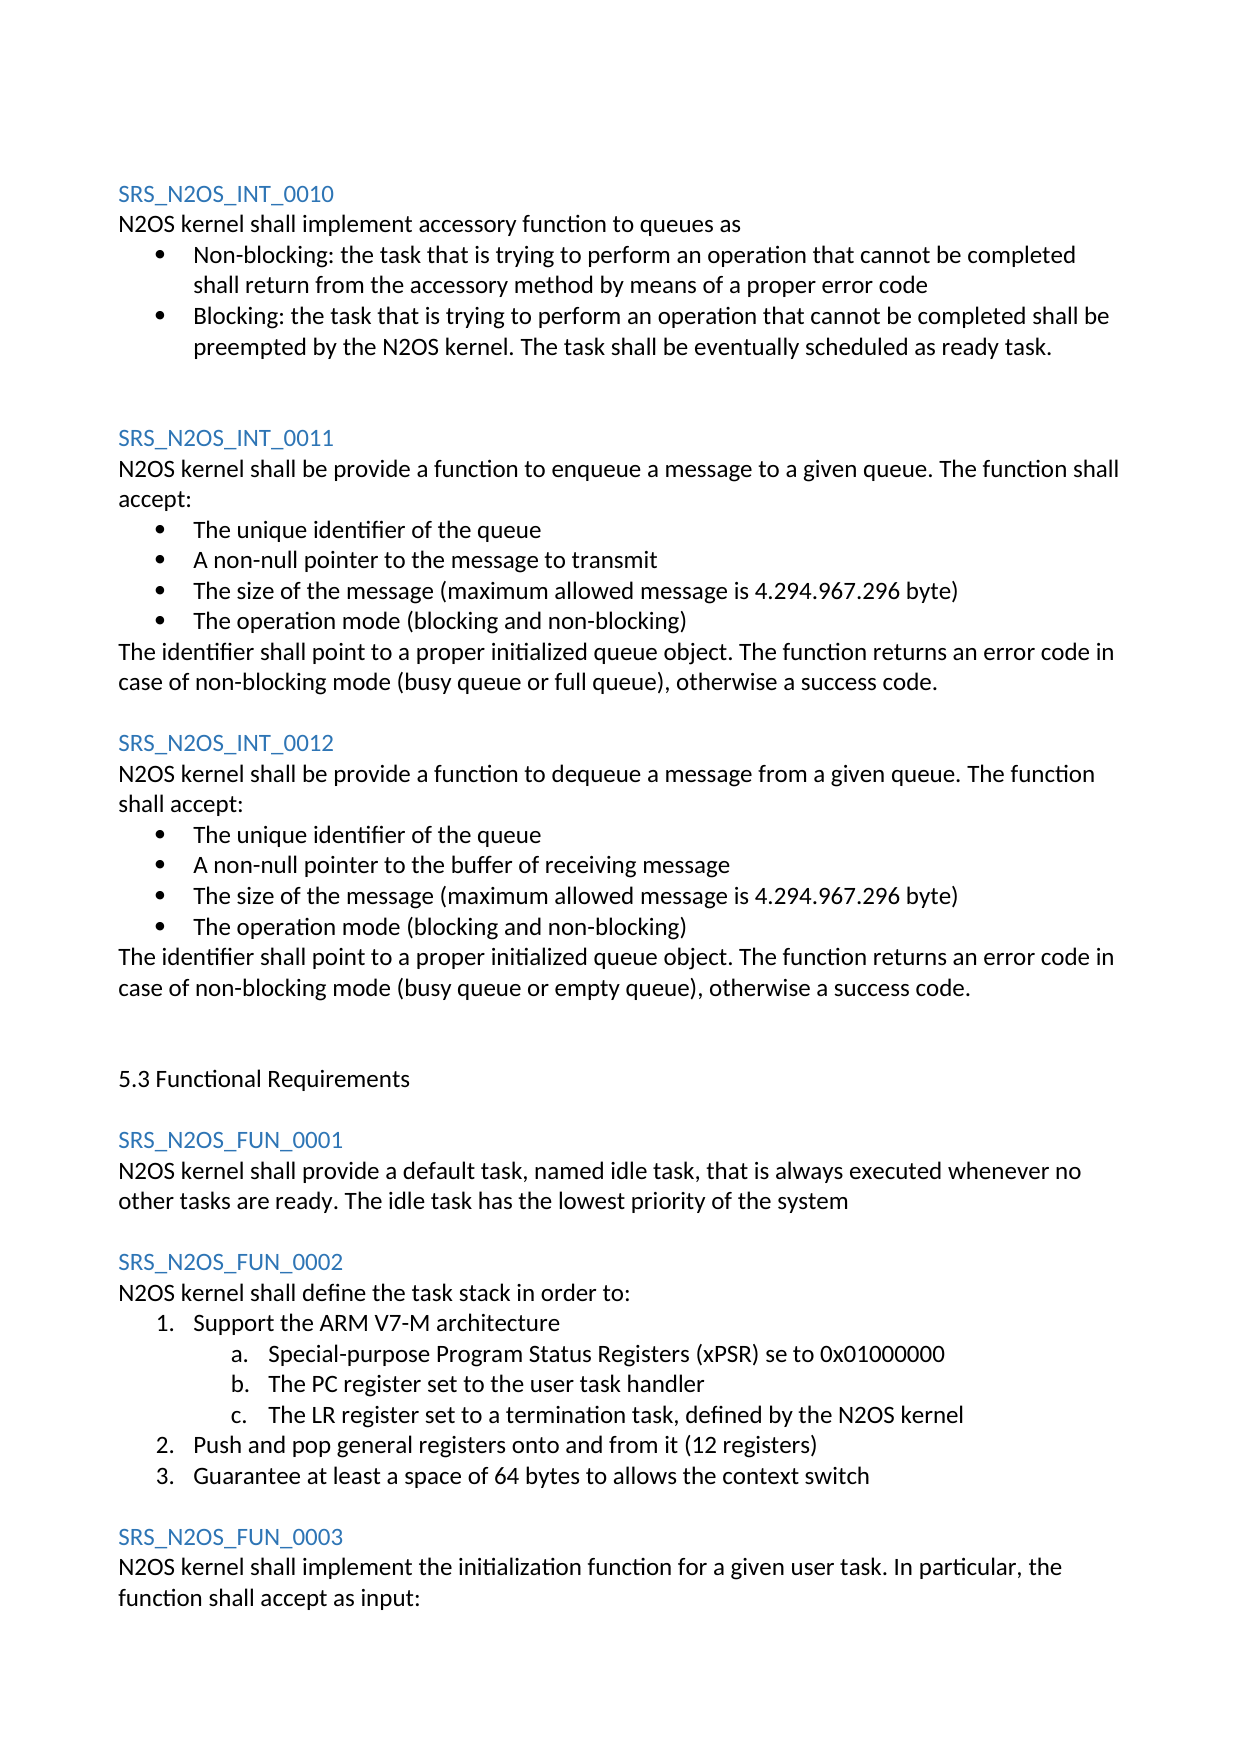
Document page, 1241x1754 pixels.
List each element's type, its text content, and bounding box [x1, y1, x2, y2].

text The identifier shall point to a proper initialized queue object. The function returns an error code in case of non-blocking mode (busy queue or full queue), otherwise a success code. [118, 636, 1122, 697]
text N2OS kernel shall implement accessory function to queues as [118, 209, 1122, 239]
text N2OS kernel shall provide a default task, named idle task, that is always executed whenever no other tasks are ready. The idle task has the lowest priority of the system [118, 1155, 1122, 1216]
list Special-purpose Program Status Registers (xPSR) se to 0x01000000 [231, 1338, 1122, 1368]
list The size of the message (maximum allowed message is 4.294.967.296 byte) [156, 575, 1122, 605]
text SRS_N2OS_FUN_0003 [118, 1521, 1122, 1552]
list Push and pop general registers onto and from it (12 registers) [156, 1429, 1122, 1460]
text SRS_N2OS_FUN_0001 [118, 1124, 1122, 1155]
text SRS_N2OS_INT_0012 [118, 727, 1122, 758]
text 5.3 Functional Requirements [118, 1063, 1122, 1094]
list The unique identifier of the queue [156, 819, 1122, 849]
text SRS_N2OS_INT_0010 [118, 178, 1122, 209]
text SRS_N2OS_INT_0011 [118, 422, 1122, 453]
text The identifier shall point to a proper initialized queue object. The function returns an error code in case of non-blocking mode (busy queue or empty queue), otherwise a success code. [118, 941, 1122, 1002]
text N2OS kernel shall define the task stack in order to: [118, 1277, 1122, 1307]
list The operation mode (blocking and non-blocking) [156, 605, 1122, 636]
list Support the ARM V7-M architecture [156, 1307, 1122, 1338]
list The size of the message (maximum allowed message is 4.294.967.296 byte) [156, 880, 1122, 911]
list Guarantee at least a space of 64 bytes to allows the context switch [156, 1460, 1122, 1491]
list The PC register set to the user task handler [231, 1368, 1122, 1399]
text SRS_N2OS_FUN_0002 [118, 1246, 1122, 1277]
list The unique identifier of the queue [156, 514, 1122, 544]
list A non-null pointer to the buffer of receiving message [156, 849, 1122, 880]
text N2OS kernel shall be provide a function to dequeue a message from a given queue. The function shall accept: [118, 758, 1122, 819]
list Blocking: the task that is trying to perform an operation that cannot be completed shall be preempted by the N2OS kernel. The task shall be eventually scheduled as ready task. [156, 300, 1122, 361]
list A non-null pointer to the message to transmit [156, 544, 1122, 575]
list The operation mode (blocking and non-blocking) [156, 911, 1122, 941]
list Non-blocking: the task that is trying to perform an operation that cannot be completed shall return from the accessory method by means of a proper error code [156, 239, 1122, 300]
text N2OS kernel shall implement the initialization function for a given user task. In particular, the function shall accept as input: [118, 1552, 1122, 1613]
text N2OS kernel shall be provide a function to enqueue a message to a given queue. The function shall accept: [118, 453, 1122, 514]
list The LR register set to a termination task, defined by the N2OS kernel [231, 1399, 1122, 1429]
